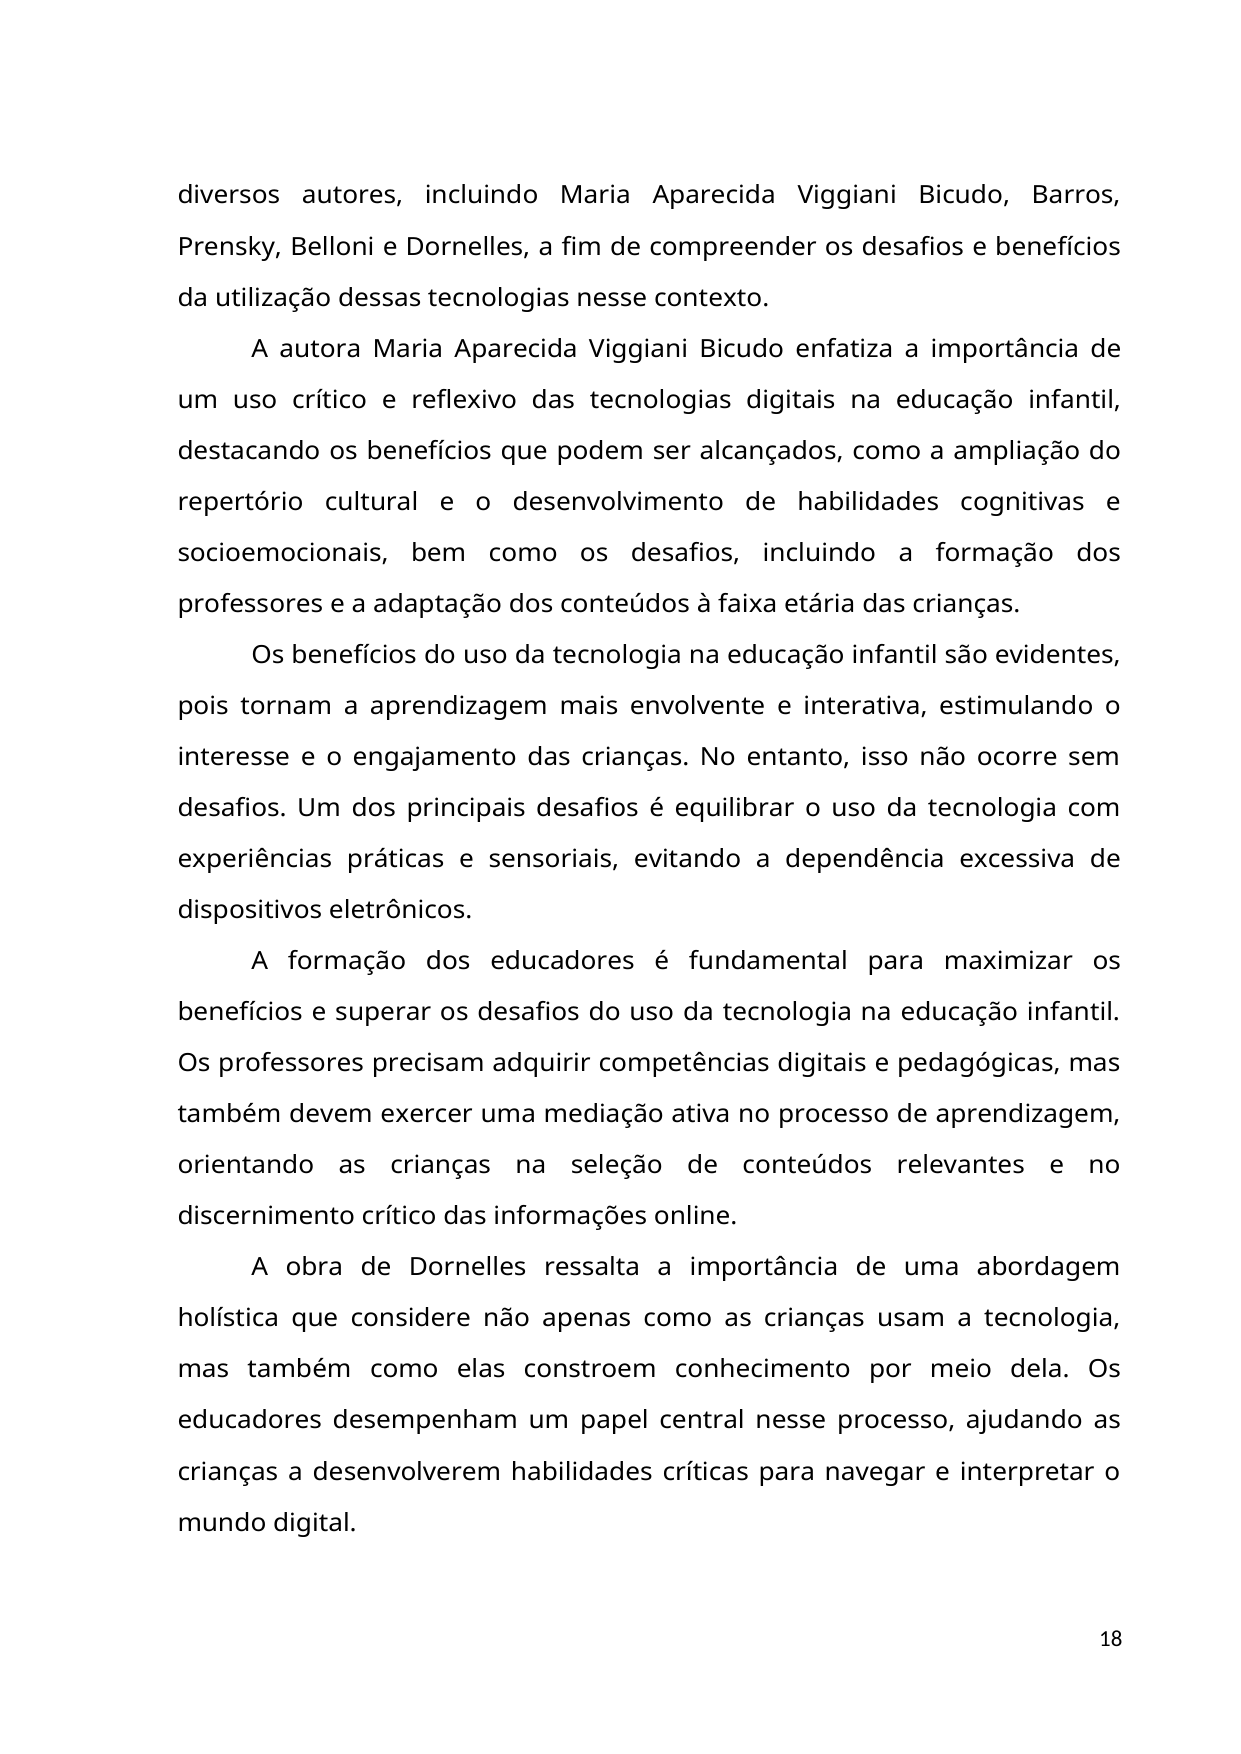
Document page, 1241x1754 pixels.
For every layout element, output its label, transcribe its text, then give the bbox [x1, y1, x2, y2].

text Os benefícios do uso da tecnologia na educação infantil são evidentes, pois tornam a aprendizagem mais envolvente e interativa, estimulando o interesse e o engajamento das crianças. No entanto, isso não ocorre sem desafios. Um dos principais desafios é equilibrar o uso da tecnologia com experiências práticas e sensoriais, evitando a dependência excessiva de dispositivos eletrônicos. [177, 637, 1122, 926]
text A autora Maria Aparecida Viggiani Bicudo enfatiza a importância de um uso crítico e reflexivo das tecnologias digitais na educação infantil, destacando os benefícios que podem ser alcançados, como a ampliação do repertório cultural e o desenvolvimento de habilidades cognitivas e socioemocionais, bem como os desafios, incluindo a formação dos professores e a adaptação dos conteúdos à faixa etária das crianças. [177, 330, 1122, 619]
text A formação dos educadores é fundamental para maximizar os benefícios e superar os desafios do uso da tecnologia na educação infantil. Os professores precisam adquirir competências digitais e pedagógicas, mas também devem exercer uma mediação ativa no processo de aprendizagem, orientando as crianças na seleção de conteúdos relevantes e no discernimento crítico das informações online. [177, 943, 1122, 1232]
text A obra de Dornelles ressalta a importância de uma abordagem holística que considere não apenas como as crianças usam a tecnologia, mas também como elas constroem conhecimento por meio dela. Os educadores desempenham um papel central nesse processo, ajudando as crianças a desenvolverem habilidades críticas para navegar e interpretar o mundo digital. [177, 1249, 1122, 1538]
